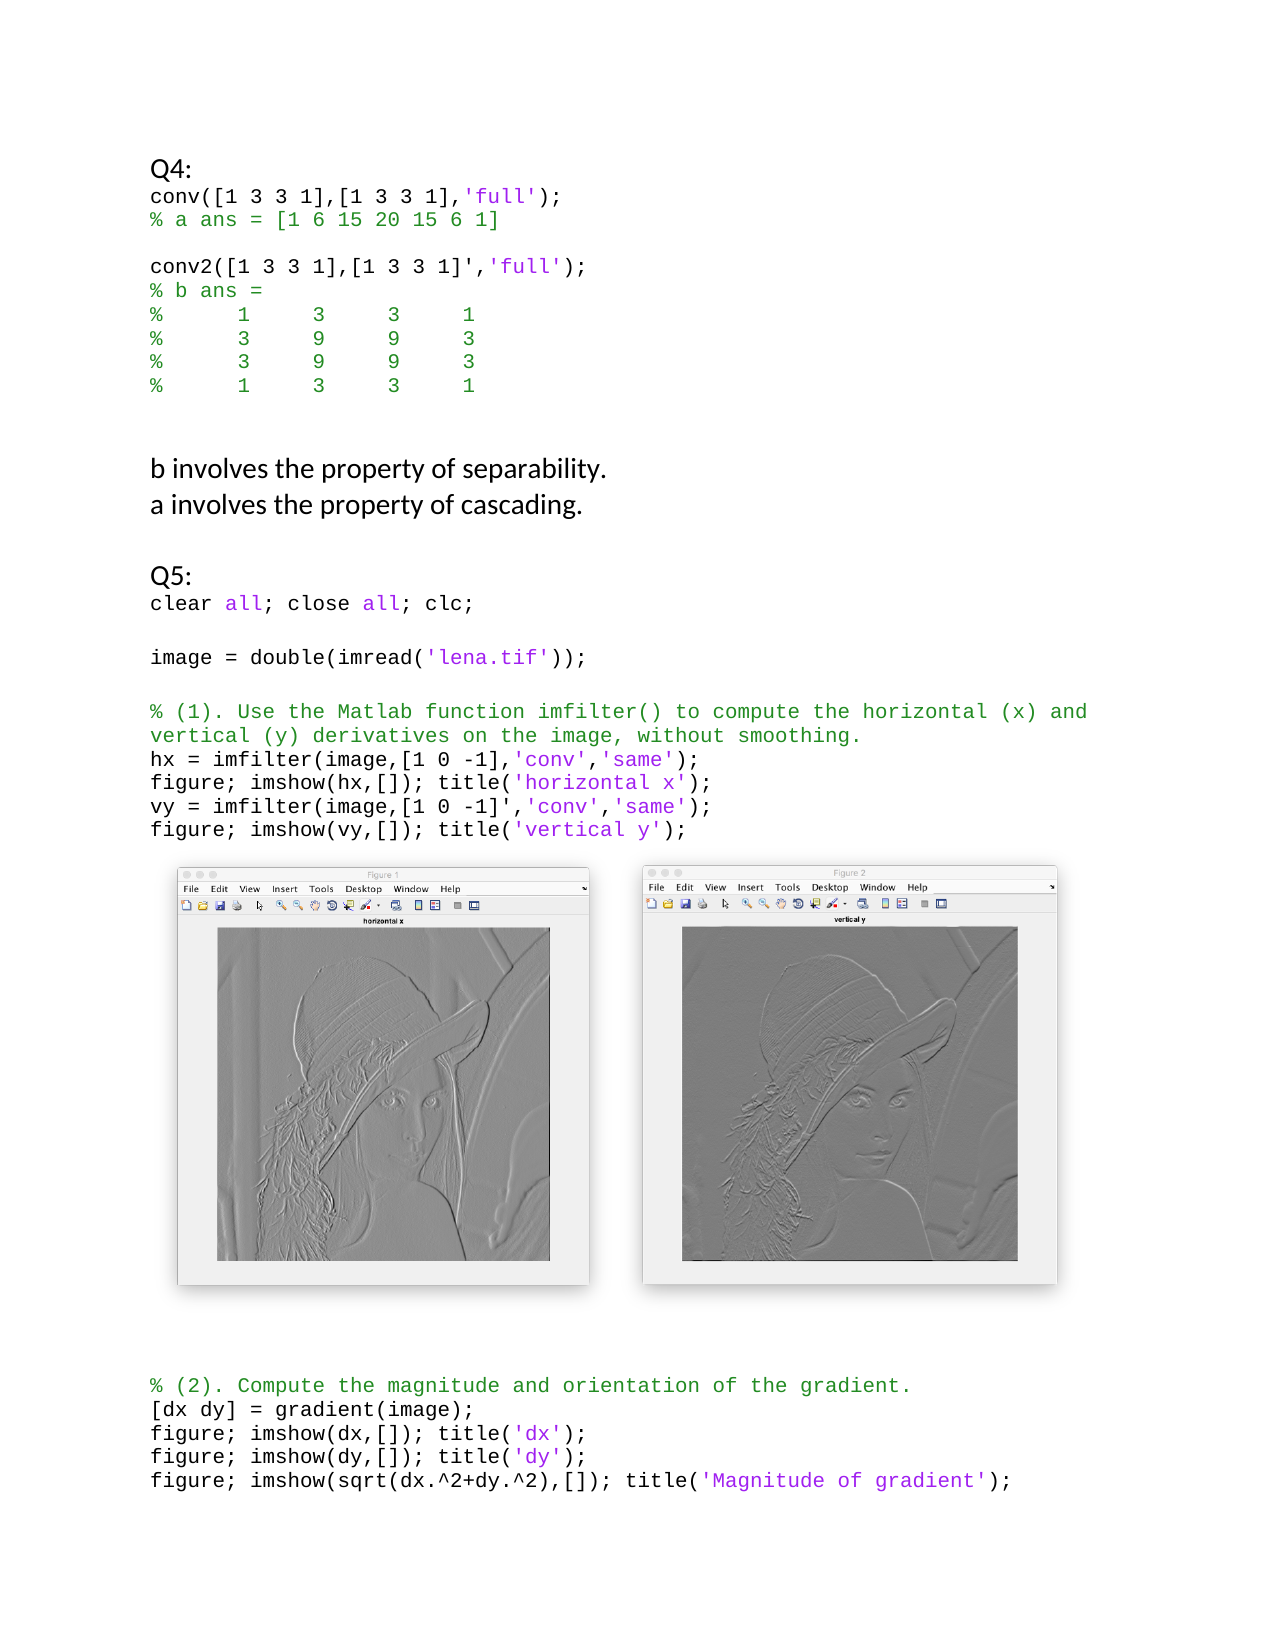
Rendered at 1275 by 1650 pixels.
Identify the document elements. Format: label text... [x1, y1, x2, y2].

text clear all; close all; clc; [150, 593, 1125, 617]
text % (1). Use the Matlab function imfilter() to compute the horizontal (x) and vertical (y) derivatives on the image, without smoothing. [150, 701, 1125, 748]
text figure; imshow(vy,[]); title('vertical y'); [150, 819, 1125, 843]
text figure; imshow(hx,[]); title('horizontal x'); [150, 772, 1125, 796]
text Q5: [150, 557, 1125, 593]
text % b ans = [150, 280, 1125, 304]
text conv2([1 3 3 1],[1 3 3 1]','full'); [150, 257, 1125, 280]
text % 3 9 9 3 [150, 327, 1125, 351]
text Q4: [150, 150, 1125, 186]
text conv([1 3 3 1],[1 3 3 1],'full'); [150, 186, 1125, 209]
text % a ans = [1 6 15 20 15 6 1] [150, 209, 1125, 233]
text b involves the property of separability. [150, 450, 1125, 486]
text vy = imfilter(image,[1 0 -1]','conv','same'); [150, 796, 1125, 819]
text image = double(imread('lena.tif')); [150, 647, 1125, 671]
text figure; imshow(dy,[]); title('dy'); [150, 1446, 1125, 1470]
text hx = imfilter(image,[1 0 -1],'conv','same'); [150, 748, 1125, 772]
picture [150, 843, 1084, 1317]
text % 3 9 9 3 [150, 351, 1125, 375]
text figure; imshow(dx,[]); title('dx'); [150, 1422, 1125, 1446]
text figure; imshow(sqrt(dx.^2+dy.^2),[]); title('Magnitude of gradient'); [150, 1470, 1125, 1493]
text % (2). Compute the magnitude and orientation of the gradient. [150, 1375, 1125, 1399]
text [dx dy] = gradient(image); [150, 1399, 1125, 1422]
text a involves the property of cascading. [150, 486, 1125, 522]
text % 1 3 3 1 [150, 375, 1125, 398]
text % 1 3 3 1 [150, 304, 1125, 327]
